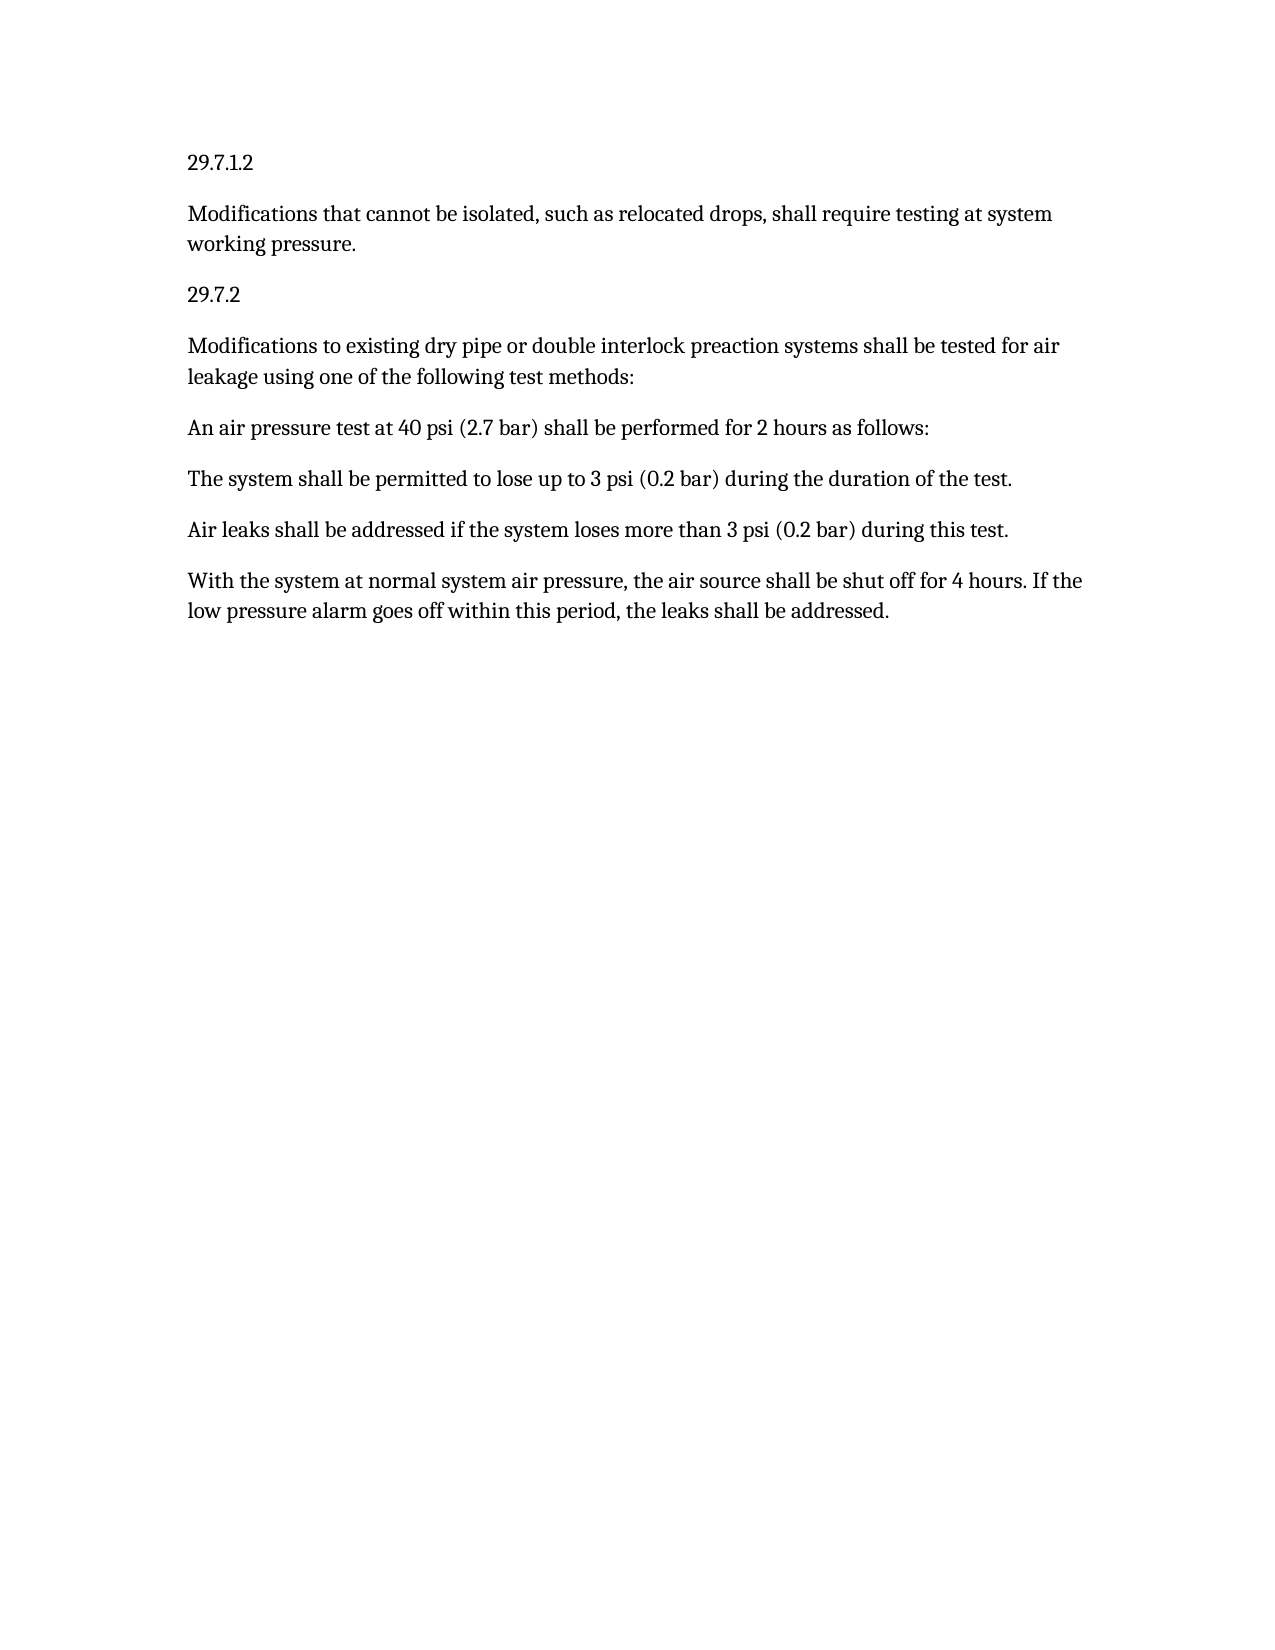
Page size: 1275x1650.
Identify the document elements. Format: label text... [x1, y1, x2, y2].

text The system shall be permitted to lose up to 3 psi (0.2 bar) during the duration of the test. [187, 466, 1087, 492]
text An air pressure test at 40 psi (2.7 bar) shall be performed for 2 hours as follows: [187, 414, 1087, 441]
text 29.7.1.2 [187, 150, 1087, 176]
text 29.7.2 [187, 282, 1087, 309]
text With the system at normal system air pressure, the air source shall be shut off for 4 hours. If the low pressure alarm goes off within this period, the leaks shall be addressed. [187, 568, 1087, 624]
text Air leaks shall be addressed if the system loses more than 3 psi (0.2 bar) during this test. [187, 517, 1087, 543]
text Modifications to existing dry pipe or double interlock preaction systems shall be tested for air leakage using one of the following test methods: [187, 333, 1087, 390]
text Modifications that cannot be isolated, such as relocated drops, shall require testing at system working pressure. [187, 201, 1087, 258]
